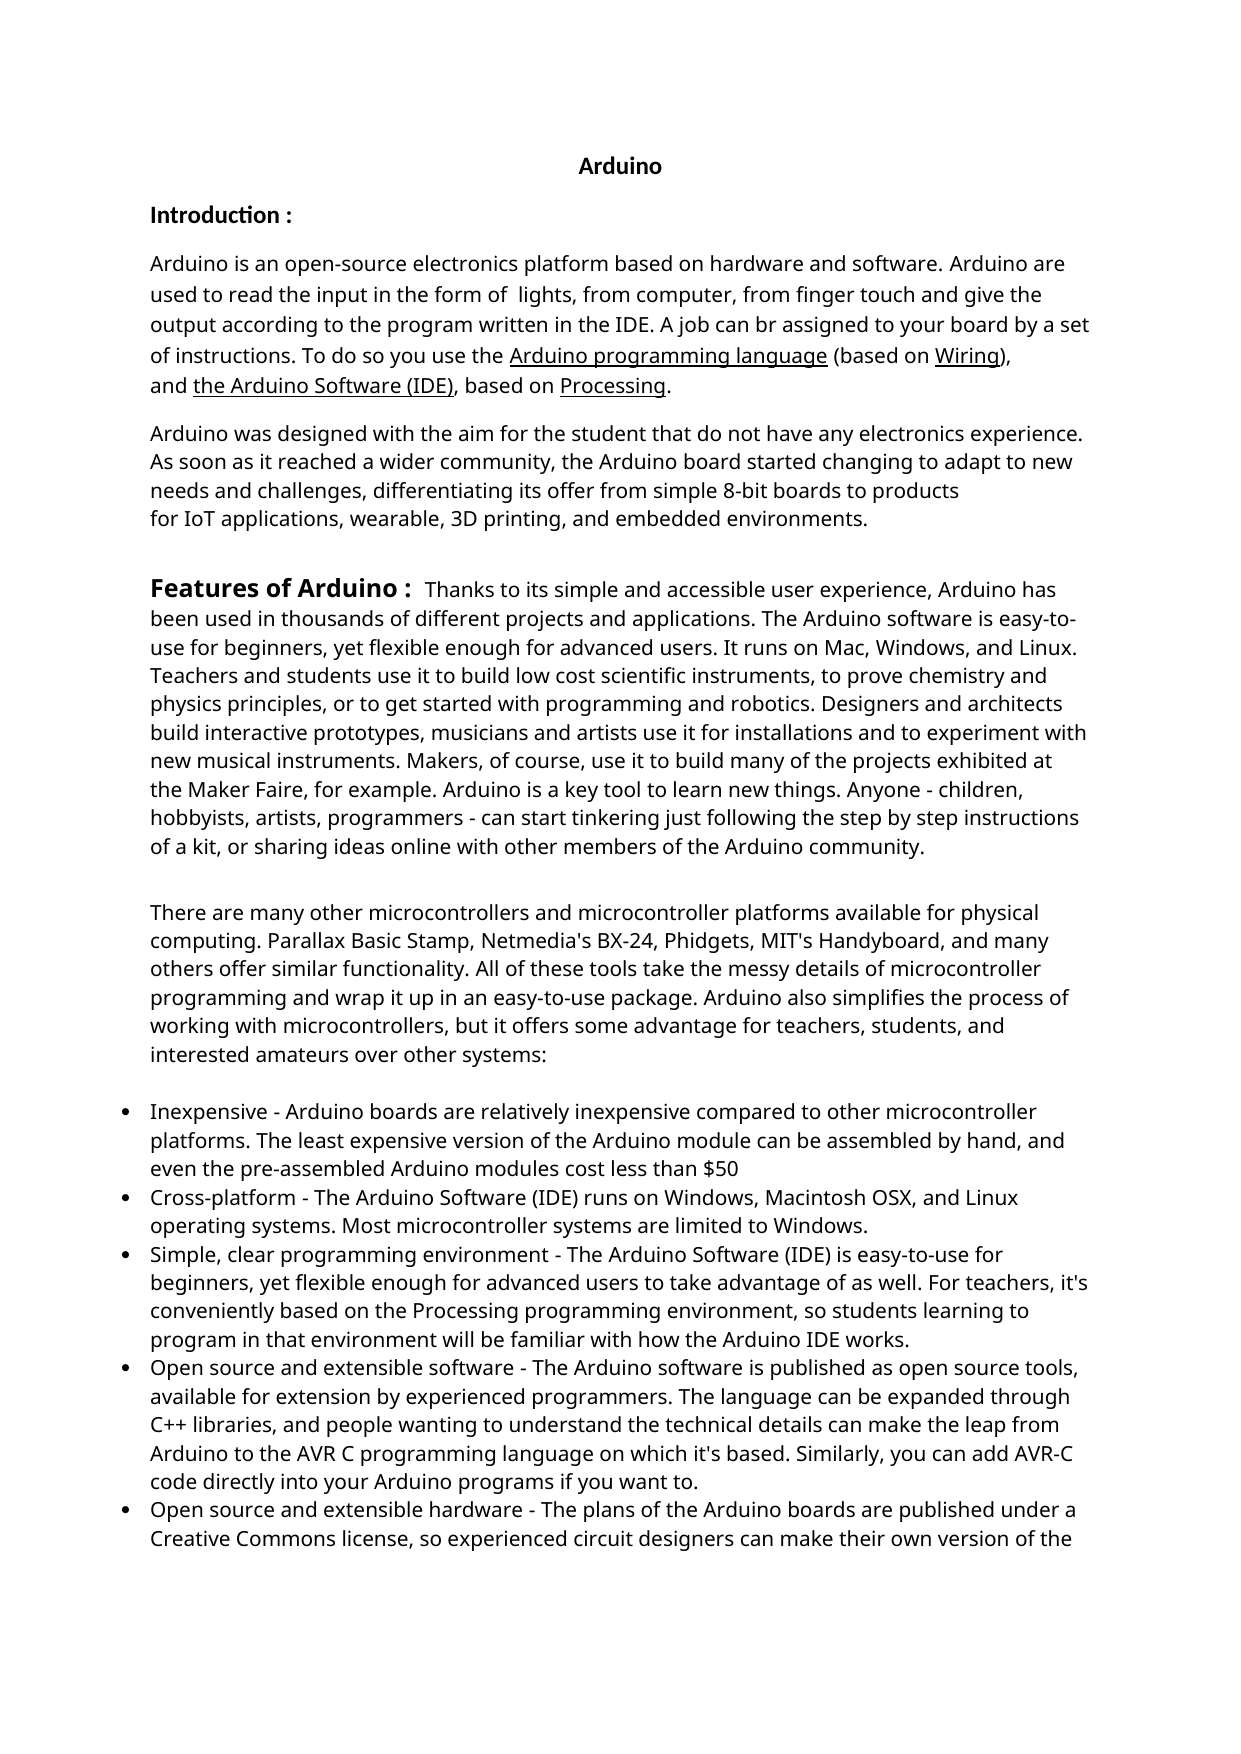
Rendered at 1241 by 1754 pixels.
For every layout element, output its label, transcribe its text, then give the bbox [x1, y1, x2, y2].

text Features of Arduino : Thanks to its simple and accessible user experience, Arduino has been used in thousands of different projects and applications. The Arduino software is easy-to-use for beginners, yet flexible enough for advanced users. It runs on Mac, Windows, and Linux. Teachers and students use it to build low cost scientific instruments, to prove chemistry and physics principles, or to get started with programming and robotics. Designers and architects build interactive prototypes, musicians and artists use it for installations and to experiment with new musical instruments. Makers, of course, use it to build many of the projects exhibited at the Maker Faire, for example. Arduino is a key tool to learn new things. Anyone - children, hobbyists, artists, programmers - can start tinkering just following the step by step instructions of a kit, or sharing ideas online with other members of the Arduino community. [150, 570, 1090, 860]
text Arduino is an open-source electronics platform based on hardware and software. Arduino are used to read the input in the form of lights, from computer, from finger touch and give the output according to the program written in the IDE. A job can br assigned to your board by a set of instructions. To do so you use the Arduino programming language (based on Wiring), and the Arduino Software (IDE), based on Processing. [150, 249, 1090, 400]
list Simple, clear programming environment - The Arduino Software (IDE) is easy-to-use for beginners, yet flexible enough for advanced users to take advantage of as well. For teachers, it's conveniently based on the Processing programming environment, so students learning to program in that environment will be familiar with how the Arduino IDE works. [122, 1240, 1090, 1353]
list Open source and extensible software - The Arduino software is published as open source tools, available for extension by experienced programmers. The language can be expanded through C++ libraries, and people wanting to understand the technical details can make the leap from Arduino to the AVR C programming language on which it's based. Similarly, you can add AVR-C code directly into your Arduino programs if you want to. [122, 1353, 1090, 1496]
text There are many other microcontrollers and microcontroller platforms available for physical computing. Parallax Basic Stamp, Netmedia's BX-24, Phidgets, MIT's Handyboard, and many others offer similar functionality. All of these tools take the messy details of microcontroller programming and wrap it up in an easy-to-use package. Arduino also simplifies the process of working with microcontrollers, but it offers some advantage for teachers, students, and interested amateurs over other systems: [150, 898, 1090, 1068]
text Arduino was designed with the aim for the student that do not have any electronics experience. As soon as it reached a wider community, the Arduino board started changing to adapt to new needs and challenges, differentiating its offer from simple 8-bit boards to products for IoT applications, wearable, 3D printing, and embedded environments. [150, 419, 1090, 533]
text Introduction : [150, 199, 1090, 230]
list Cross-platform - The Arduino Software (IDE) runs on Windows, Macintosh OSX, and Linux operating systems. Most microcontroller systems are limited to Windows. [122, 1183, 1090, 1240]
list Inexpensive - Arduino boards are relatively inexpensive compared to other microcontroller platforms. The least expensive version of the Arduino module can be assembled by hand, and even the pre-assembled Arduino modules cost less than $50 [122, 1097, 1090, 1183]
text Arduino [150, 150, 1090, 181]
